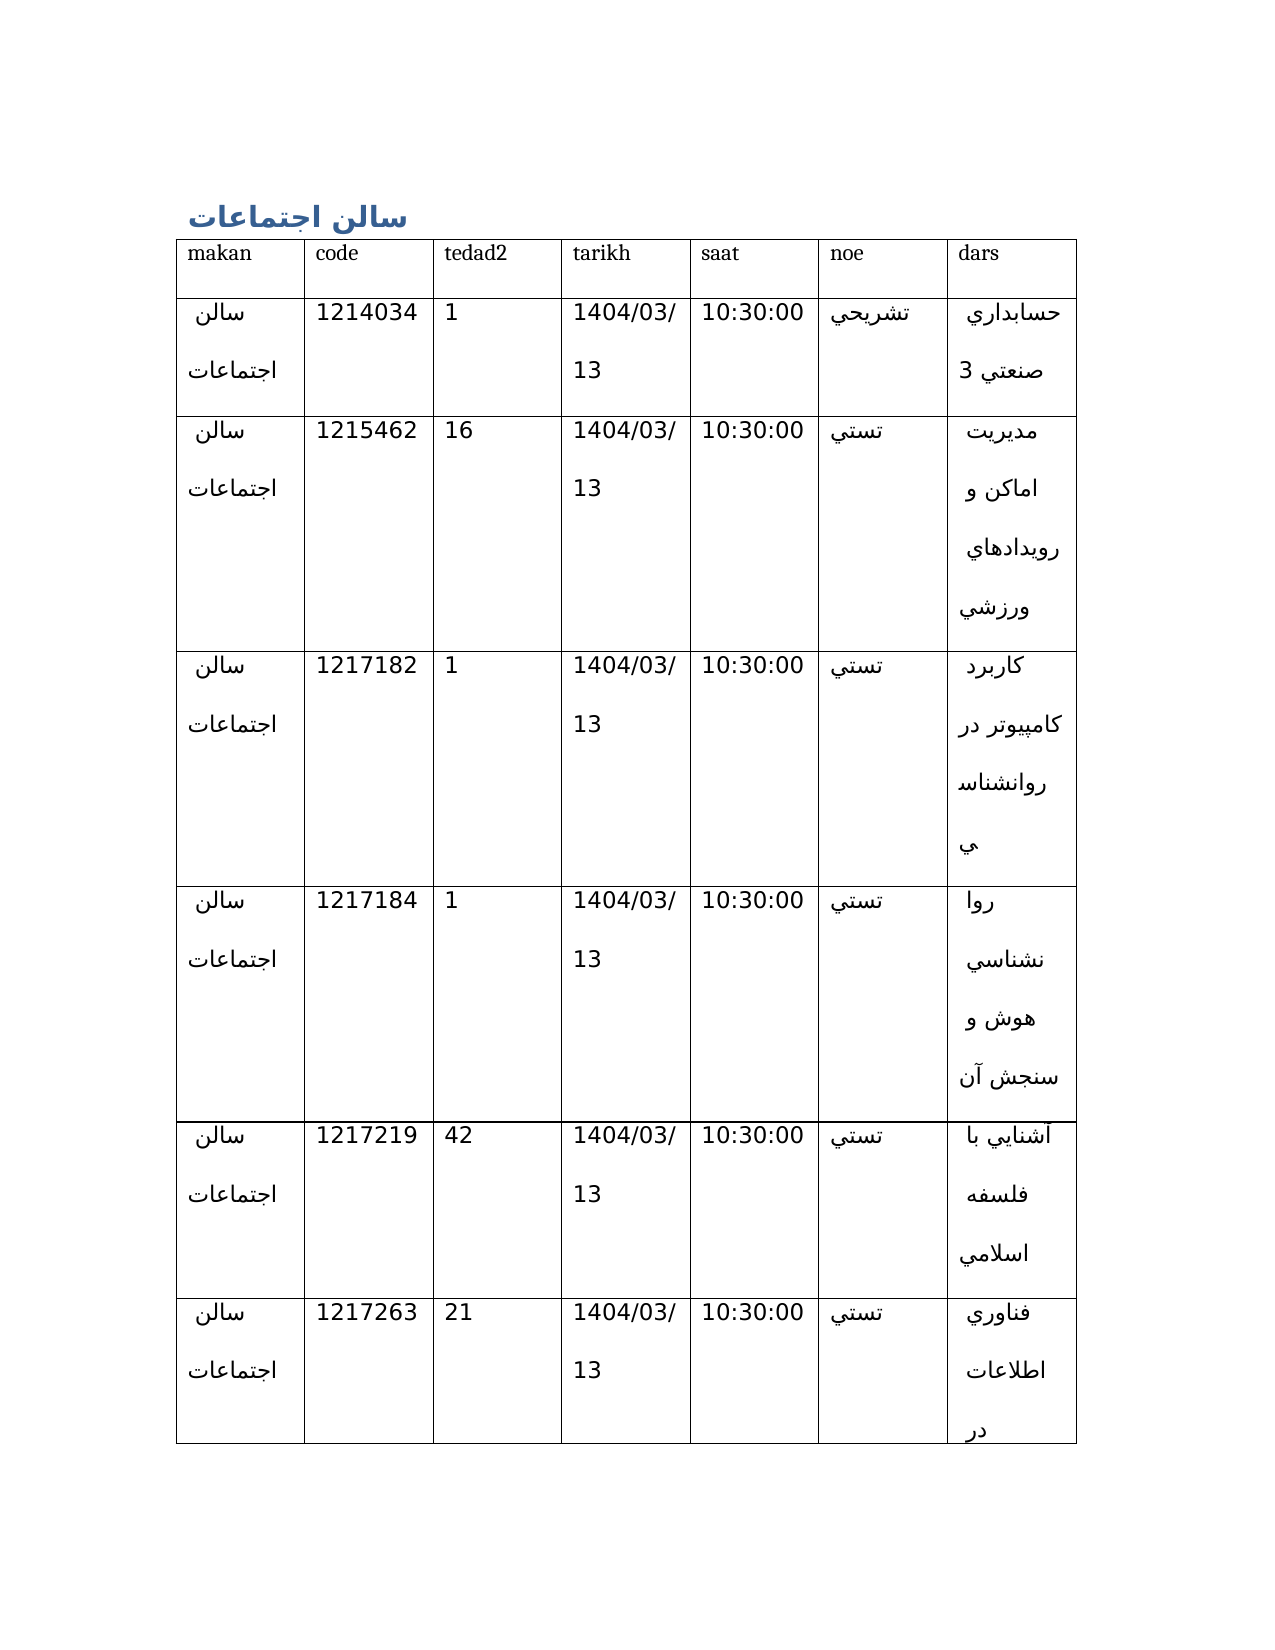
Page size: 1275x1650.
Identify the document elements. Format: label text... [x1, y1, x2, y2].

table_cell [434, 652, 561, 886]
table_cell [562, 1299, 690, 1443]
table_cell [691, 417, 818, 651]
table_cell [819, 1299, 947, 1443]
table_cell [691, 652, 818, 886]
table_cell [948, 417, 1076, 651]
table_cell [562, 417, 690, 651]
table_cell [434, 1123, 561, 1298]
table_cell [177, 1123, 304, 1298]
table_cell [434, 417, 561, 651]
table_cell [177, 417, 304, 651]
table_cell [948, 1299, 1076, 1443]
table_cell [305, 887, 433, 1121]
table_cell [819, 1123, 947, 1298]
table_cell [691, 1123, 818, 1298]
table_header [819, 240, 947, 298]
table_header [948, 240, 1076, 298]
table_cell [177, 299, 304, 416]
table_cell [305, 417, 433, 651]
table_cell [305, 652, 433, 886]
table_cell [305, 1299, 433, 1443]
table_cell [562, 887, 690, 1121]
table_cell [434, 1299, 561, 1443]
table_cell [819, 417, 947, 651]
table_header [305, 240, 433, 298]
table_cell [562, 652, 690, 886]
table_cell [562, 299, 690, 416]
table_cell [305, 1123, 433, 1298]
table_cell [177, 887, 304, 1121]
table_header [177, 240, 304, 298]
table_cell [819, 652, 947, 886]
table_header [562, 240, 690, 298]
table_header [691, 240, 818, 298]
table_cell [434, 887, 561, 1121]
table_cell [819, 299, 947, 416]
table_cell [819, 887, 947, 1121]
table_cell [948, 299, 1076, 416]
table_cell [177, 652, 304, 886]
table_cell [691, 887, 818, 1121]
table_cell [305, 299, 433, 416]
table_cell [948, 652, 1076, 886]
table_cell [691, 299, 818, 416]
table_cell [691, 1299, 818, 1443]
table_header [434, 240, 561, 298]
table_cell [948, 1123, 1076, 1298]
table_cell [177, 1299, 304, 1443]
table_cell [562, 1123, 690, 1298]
subtitle سالن اجتماعات [187, 200, 1087, 234]
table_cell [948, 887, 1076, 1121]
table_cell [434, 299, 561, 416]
